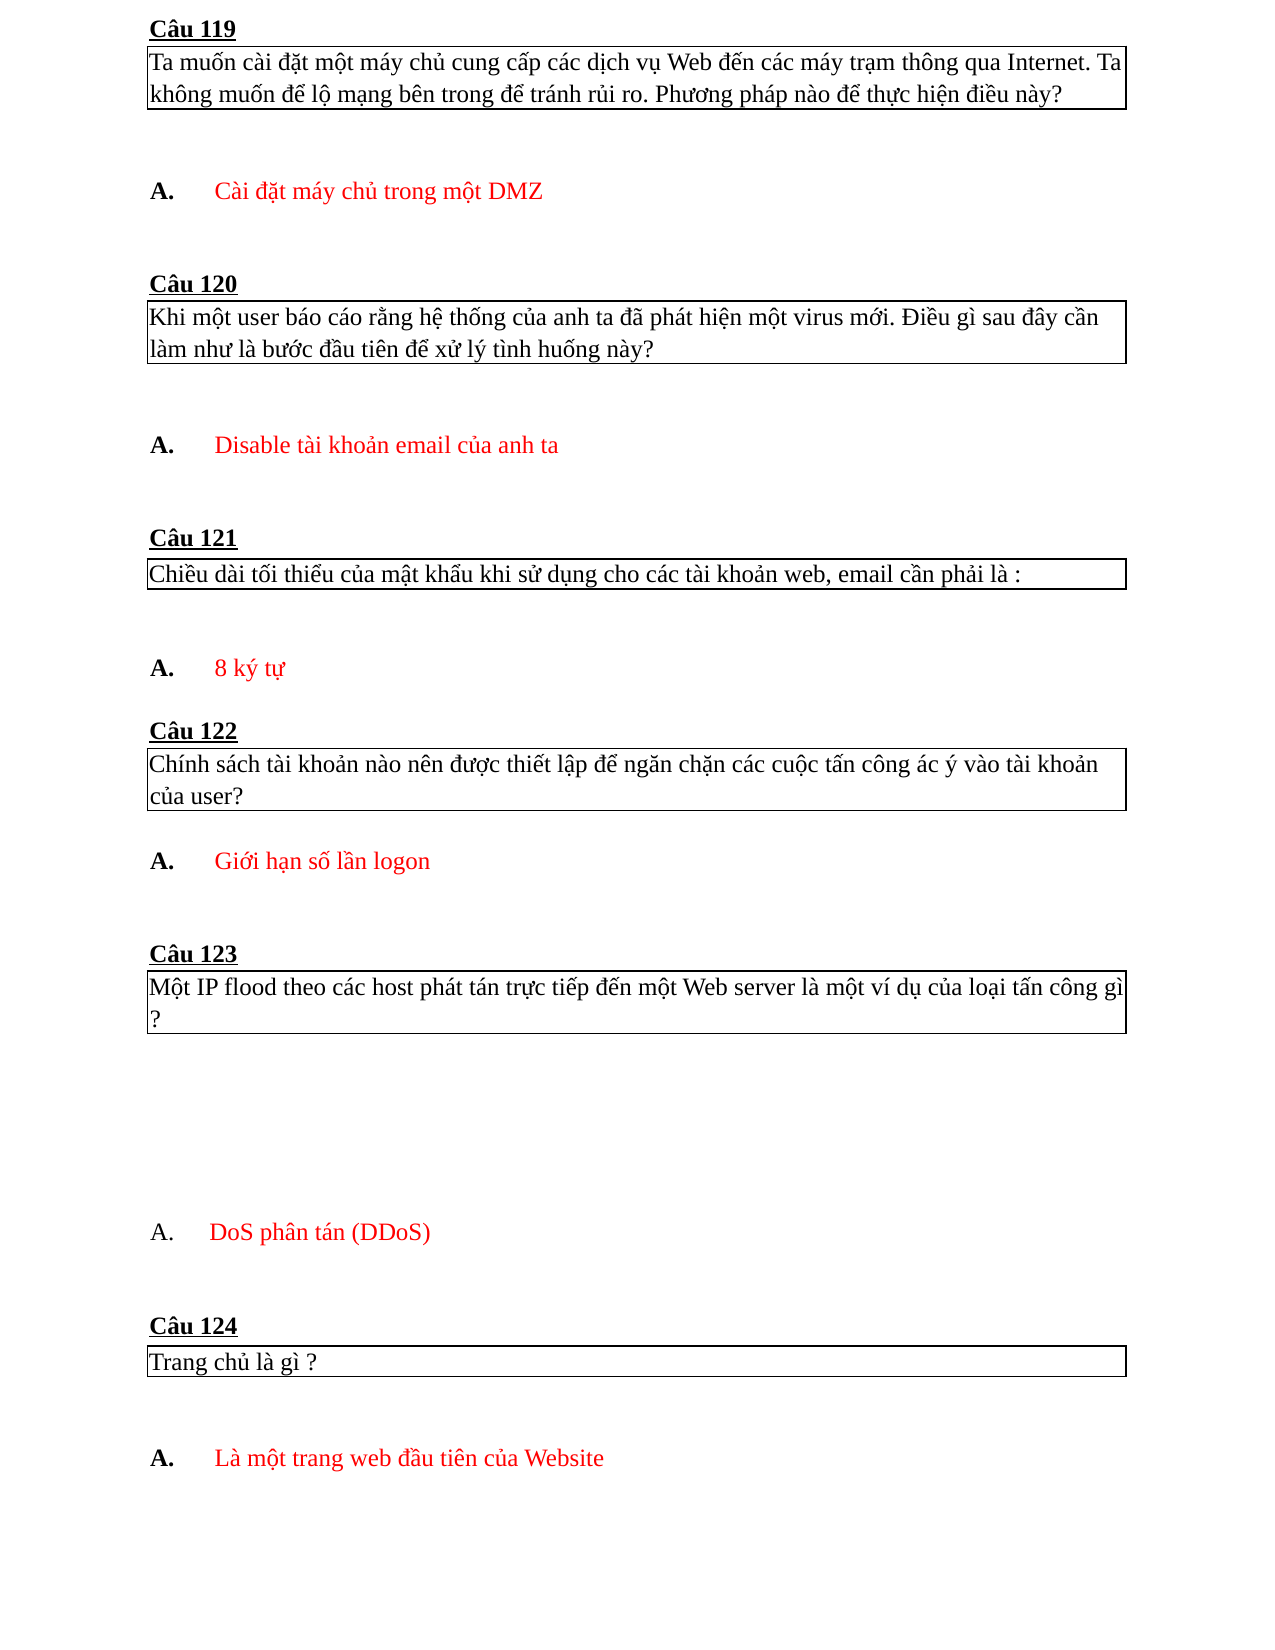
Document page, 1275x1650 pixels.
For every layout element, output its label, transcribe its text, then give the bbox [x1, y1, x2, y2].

subtitle Câu 123 [149, 939, 1126, 968]
text Chính sách tài khoản nào nên được thiết lập để ngăn chặn các cuộc tấn công ác ý vào tài khoản của user? [148, 749, 1125, 810]
list Cài đặt máy chủ trong một DMZ [150, 176, 1063, 204]
list Disable tài khoản email của anh ta [150, 430, 1126, 459]
subtitle Câu 119 [149, 14, 1126, 43]
text Chiều dài tối thiểu của mật khẩu khi sử dụng cho các tài khoản web, email cần phải là : [148, 560, 1125, 588]
subtitle Câu 122 [149, 716, 1126, 745]
text Trang chủ là gì ? [148, 1347, 1125, 1376]
subtitle Câu 124 [149, 1311, 1126, 1339]
subtitle Câu 120 [149, 269, 1126, 298]
list Giới hạn số lần logon [150, 846, 1126, 874]
list DoS phân tán (DDoS) [150, 1217, 1126, 1246]
text Khi một user báo cáo rằng hệ thống của anh ta đã phát hiện một virus mới. Điều gì sau đây cần làm như là bước đầu tiên để xử lý tình huống này? [148, 302, 1125, 363]
subtitle Câu 121 [149, 523, 1126, 552]
list 8 ký tự [150, 653, 1126, 682]
text Một IP flood theo các host phát tán trực tiếp đến một Web server là một ví dụ của loại tấn công gì ? [148, 972, 1125, 1033]
text Ta muốn cài đặt một máy chủ cung cấp các dịch vụ Web đến các máy trạm thông qua Internet. Ta không muốn để lộ mạng bên trong để tránh rủi ro. Phương pháp nào để thực hiện điều này? [148, 47, 1125, 108]
list Là một trang web đầu tiên của Website [150, 1443, 1063, 1472]
